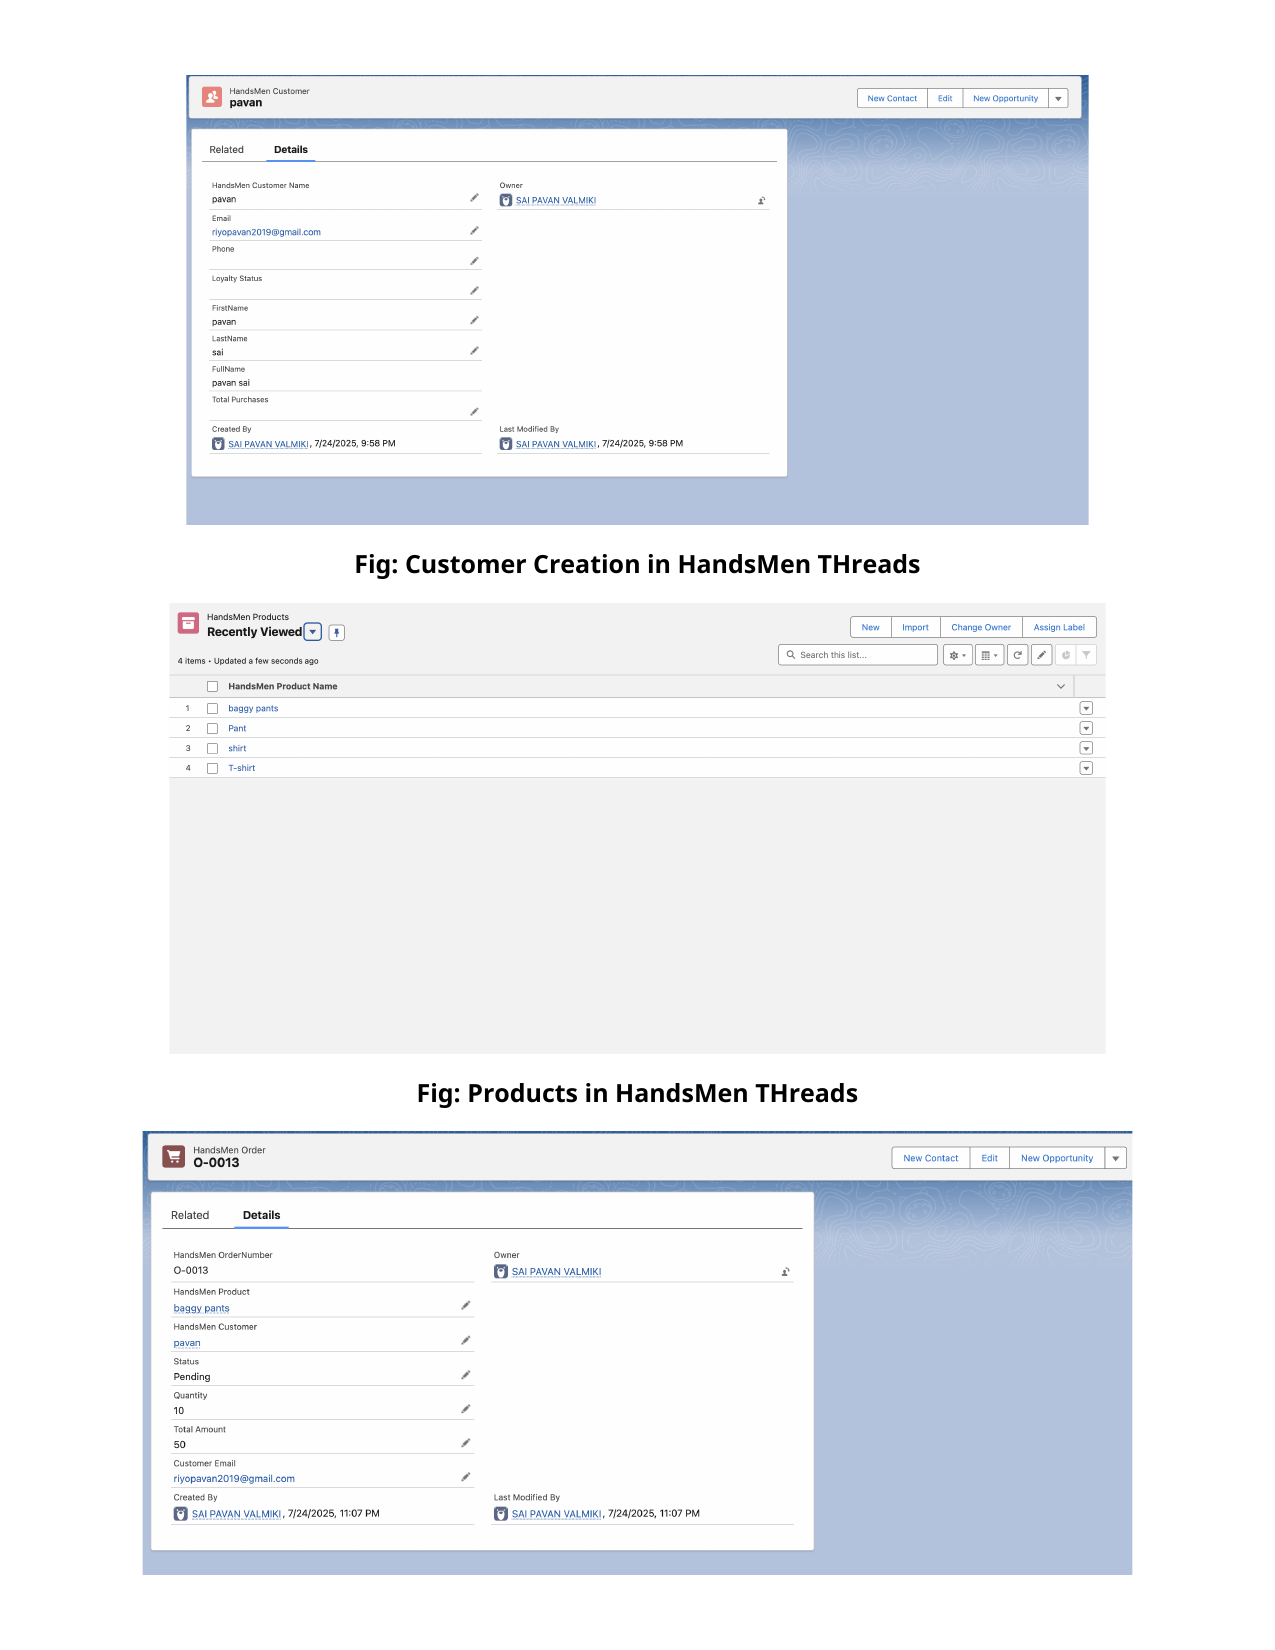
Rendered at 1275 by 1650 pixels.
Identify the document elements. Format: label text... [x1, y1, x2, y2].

text Fig: Customer Creation in HandsMen THreads [75, 547, 1200, 581]
text Fig: Products in HandsMen THreads [75, 1075, 1200, 1109]
